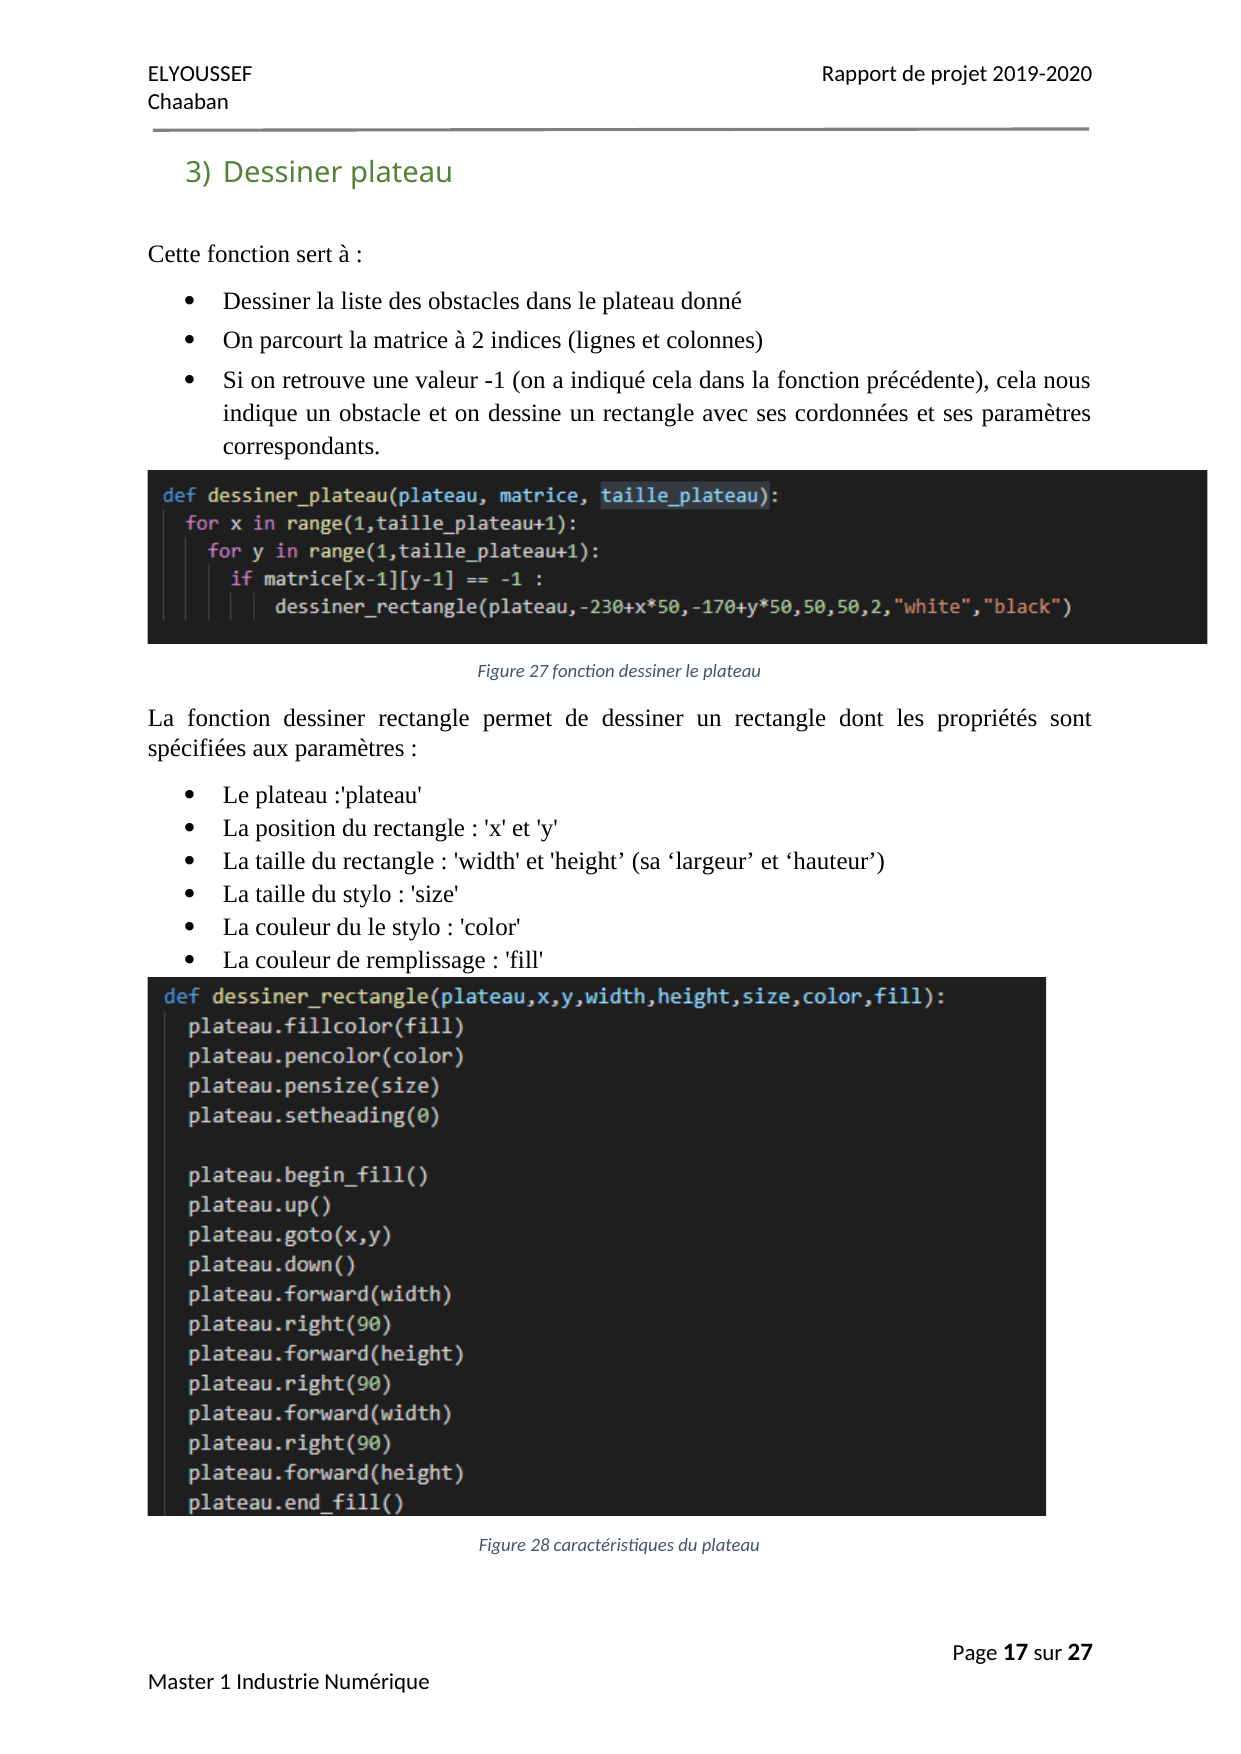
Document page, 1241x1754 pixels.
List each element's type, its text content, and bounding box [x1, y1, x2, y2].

list La taille du rectangle : 'width' et 'height’ (sa ‘largeur’ et ‘hauteur’) [185, 846, 1093, 874]
title Si on retrouve une valeur -1 (on a indiqué cela dans la fonction précédente), cela nous indique un obstacle et on dessine un rectangle avec ses cordonnées et ses paramètres correspondants. [185, 365, 1093, 459]
list La position du rectangle : 'x' et 'y' [185, 813, 1093, 841]
picture [147, 977, 1047, 1516]
title Dessiner la liste des obstacles dans le plateau donné [185, 286, 1093, 315]
list La couleur du le stylo : 'color' [185, 912, 1093, 941]
text Figure 28 caractéristiques du plateau [148, 1533, 1093, 1556]
title On parcourt la matrice à 2 indices (lignes et colonnes) [185, 326, 1093, 354]
picture [147, 470, 1208, 644]
list La taille du stylo : 'size' [185, 879, 1093, 907]
text Cette fonction sert à : [148, 239, 1093, 268]
subtitle Dessiner plateau [185, 152, 1093, 191]
list Le plateau :'plateau' [185, 780, 1093, 808]
text La fonction dessiner rectangle permet de dessiner un rectangle dont les propriétés sont spécifiées aux paramètres : [148, 703, 1093, 762]
list La couleur de remplissage : 'fill' [185, 945, 1093, 973]
text Figure 27 fonction dessiner le plateau [148, 659, 1093, 682]
